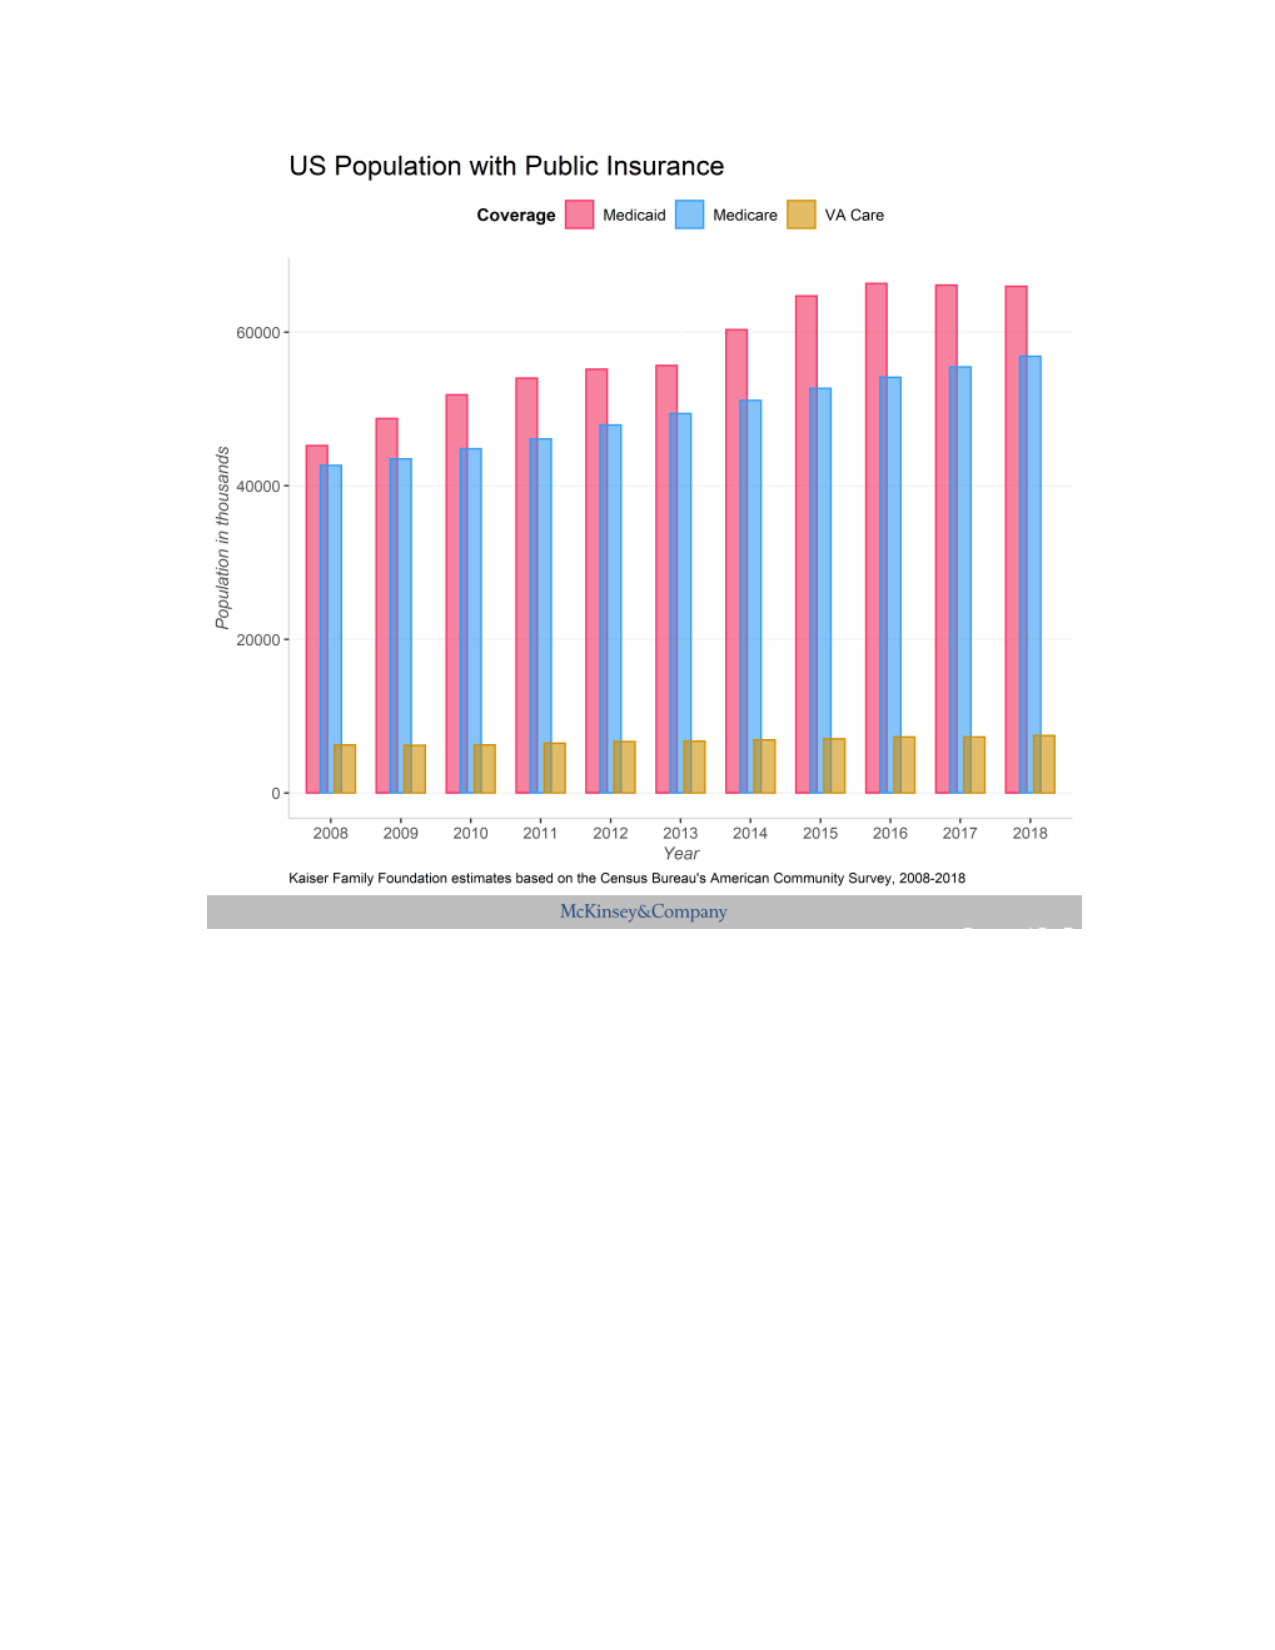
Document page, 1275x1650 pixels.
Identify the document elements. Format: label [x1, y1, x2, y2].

picture [207, 147, 1082, 929]
